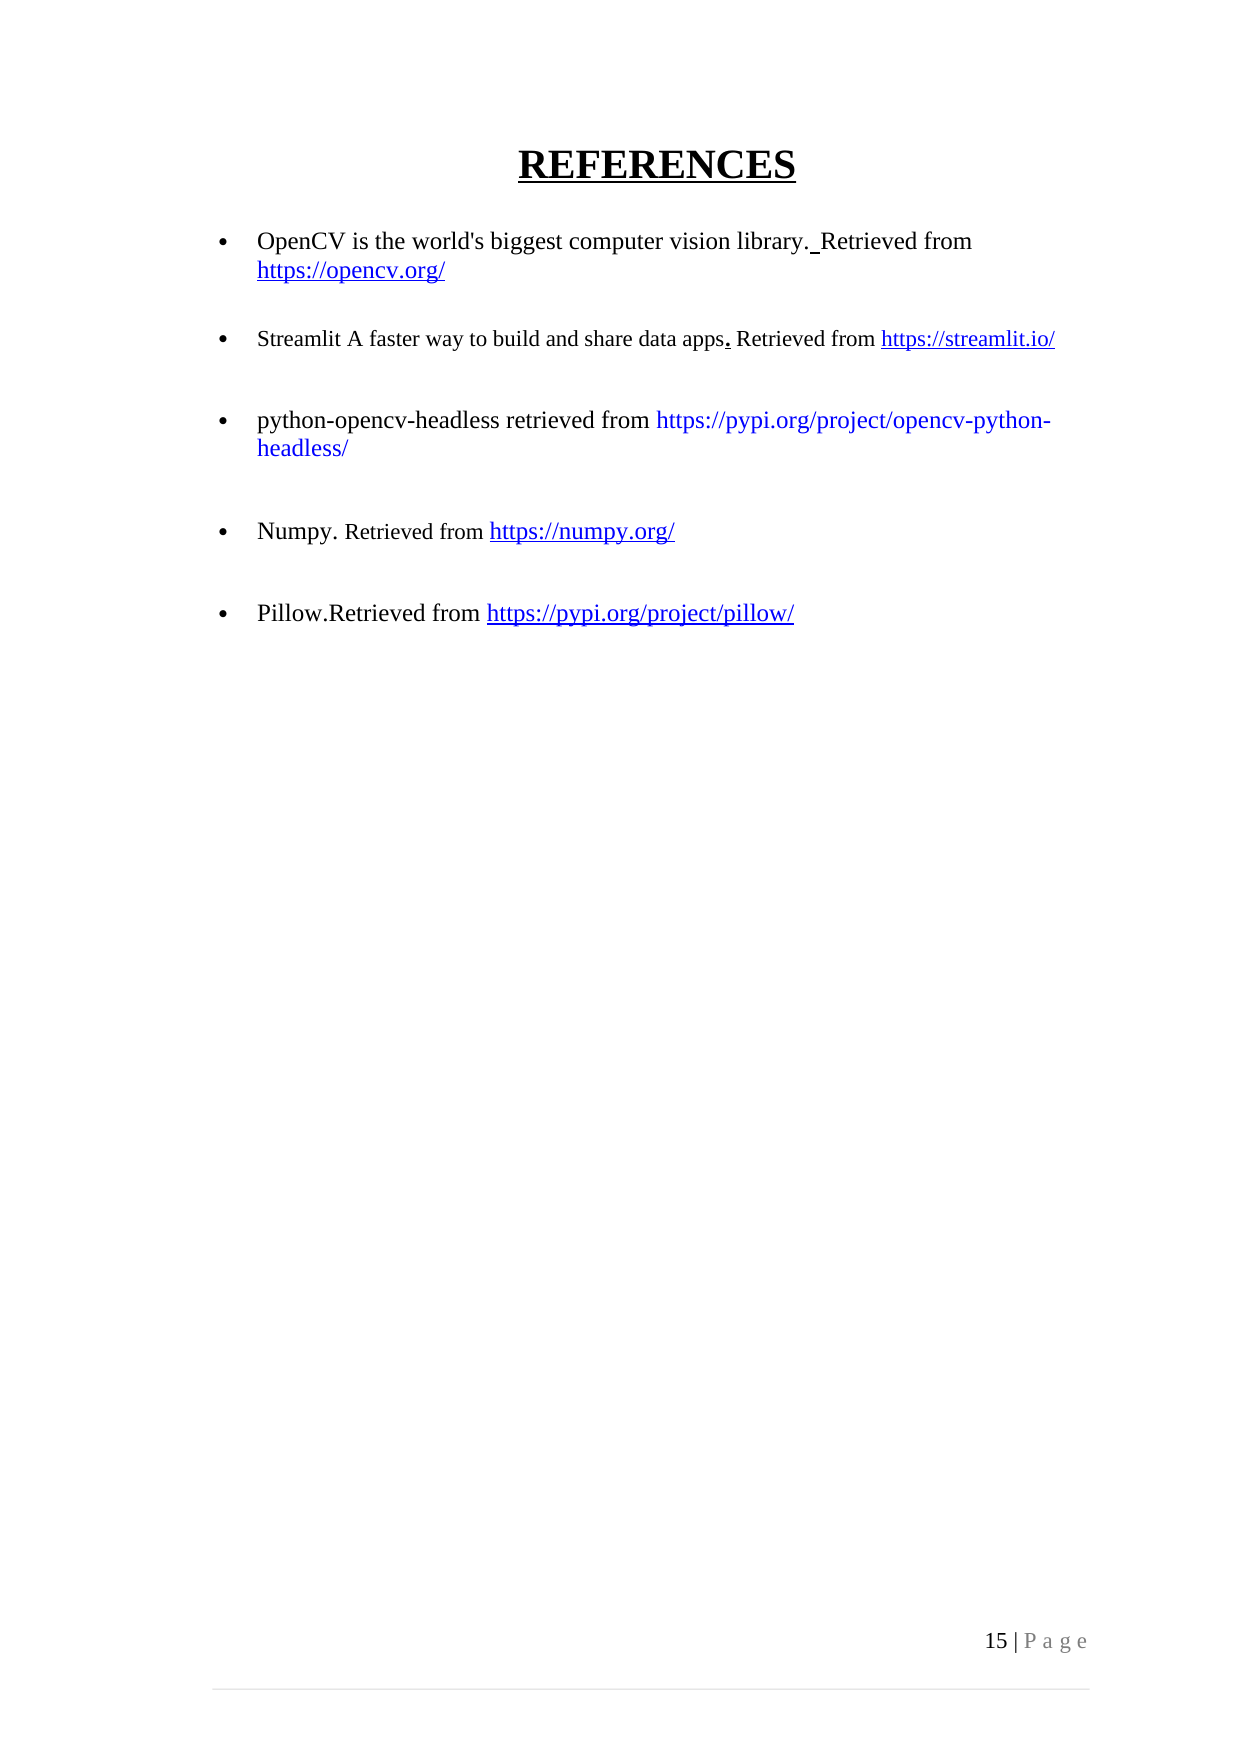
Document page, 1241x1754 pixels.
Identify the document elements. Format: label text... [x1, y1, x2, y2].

subtitle Streamlit A faster way to build and share data apps. Retrieved from https://streamlit.io/ [219, 325, 1103, 351]
subtitle Pillow.Retrieved from https://pypi.org/project/pillow/ [219, 598, 1103, 627]
subtitle Numpy. Retrieved from https://numpy.org/ [219, 516, 1103, 544]
subtitle python-opencv-headless retrieved from https://pypi.org/project/opencv-python-headless/ [219, 405, 1103, 462]
subtitle OpenCV is the world's biggest computer vision library. Retrieved from https://opencv.org/ [219, 226, 1103, 284]
subtitle REFERENCES [211, 139, 1103, 187]
